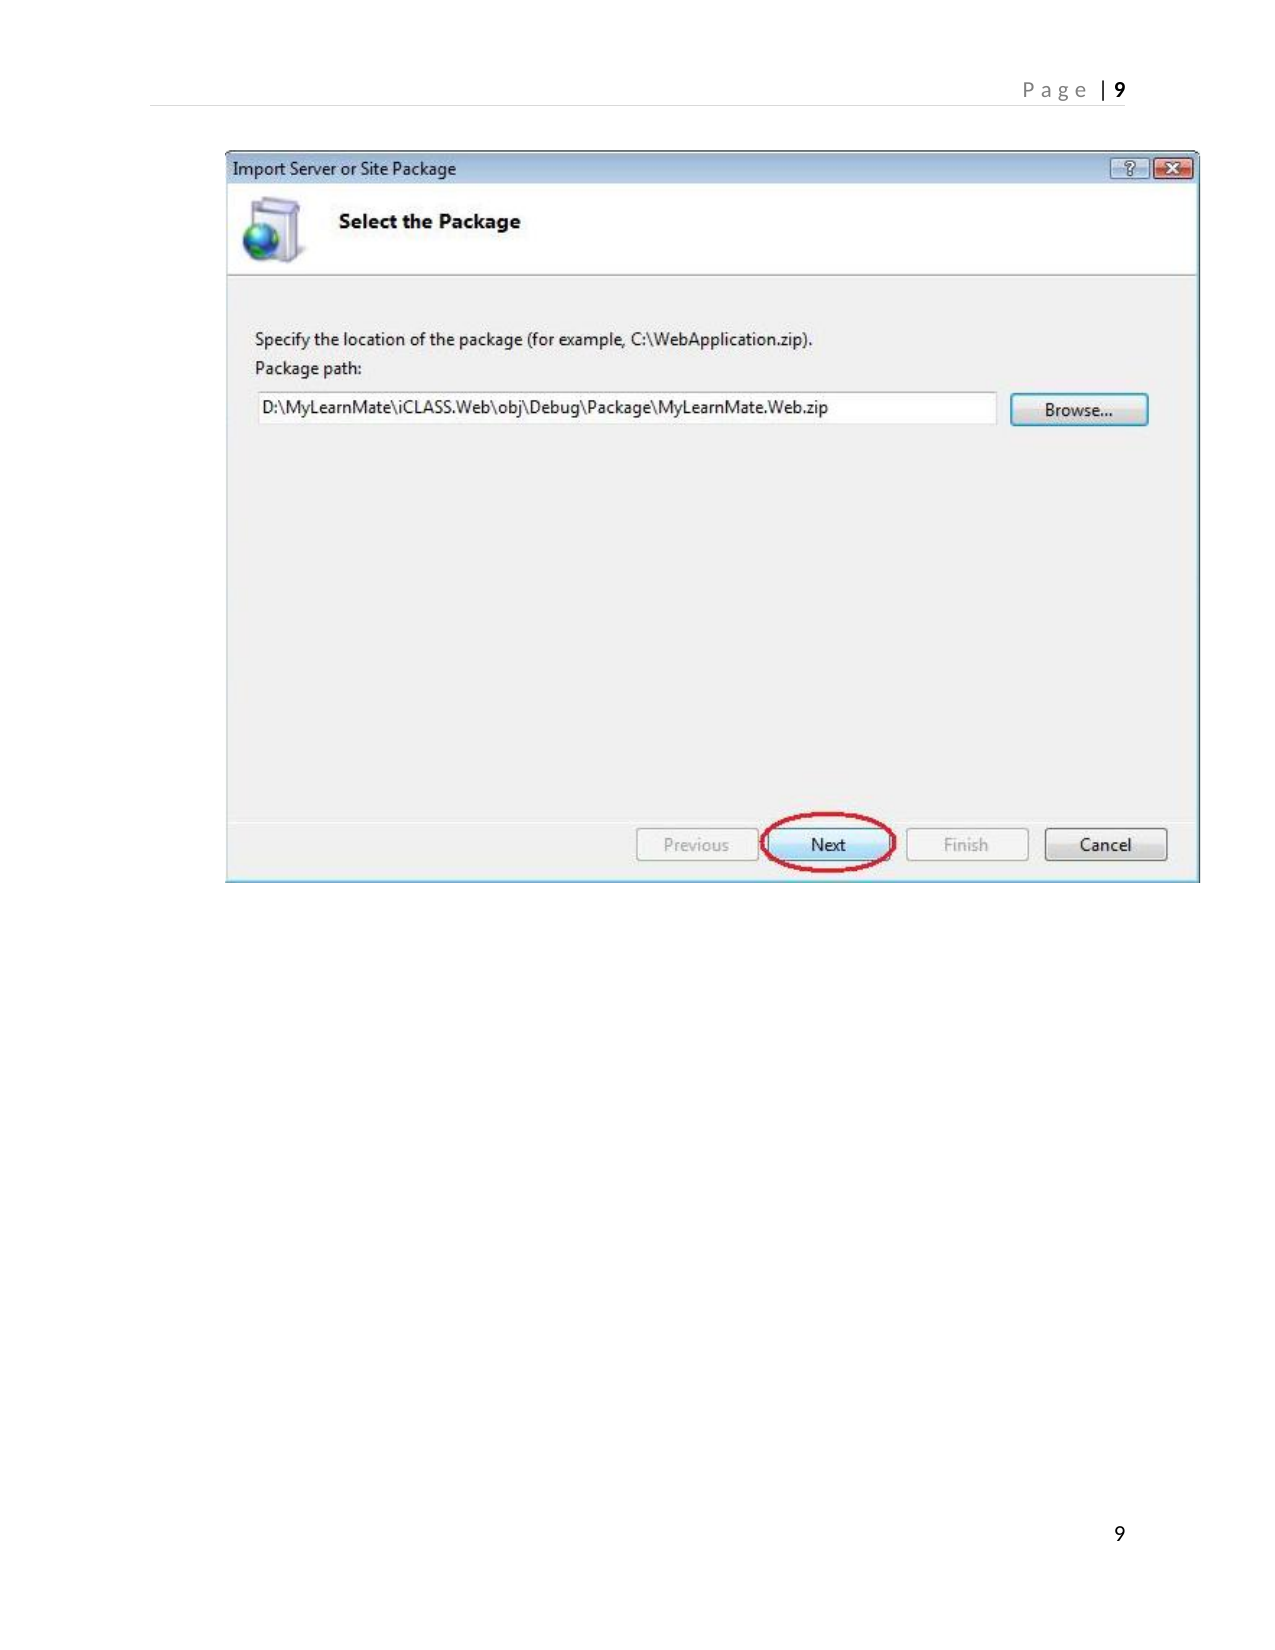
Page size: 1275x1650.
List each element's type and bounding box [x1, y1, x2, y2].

picture [225, 150, 1200, 883]
